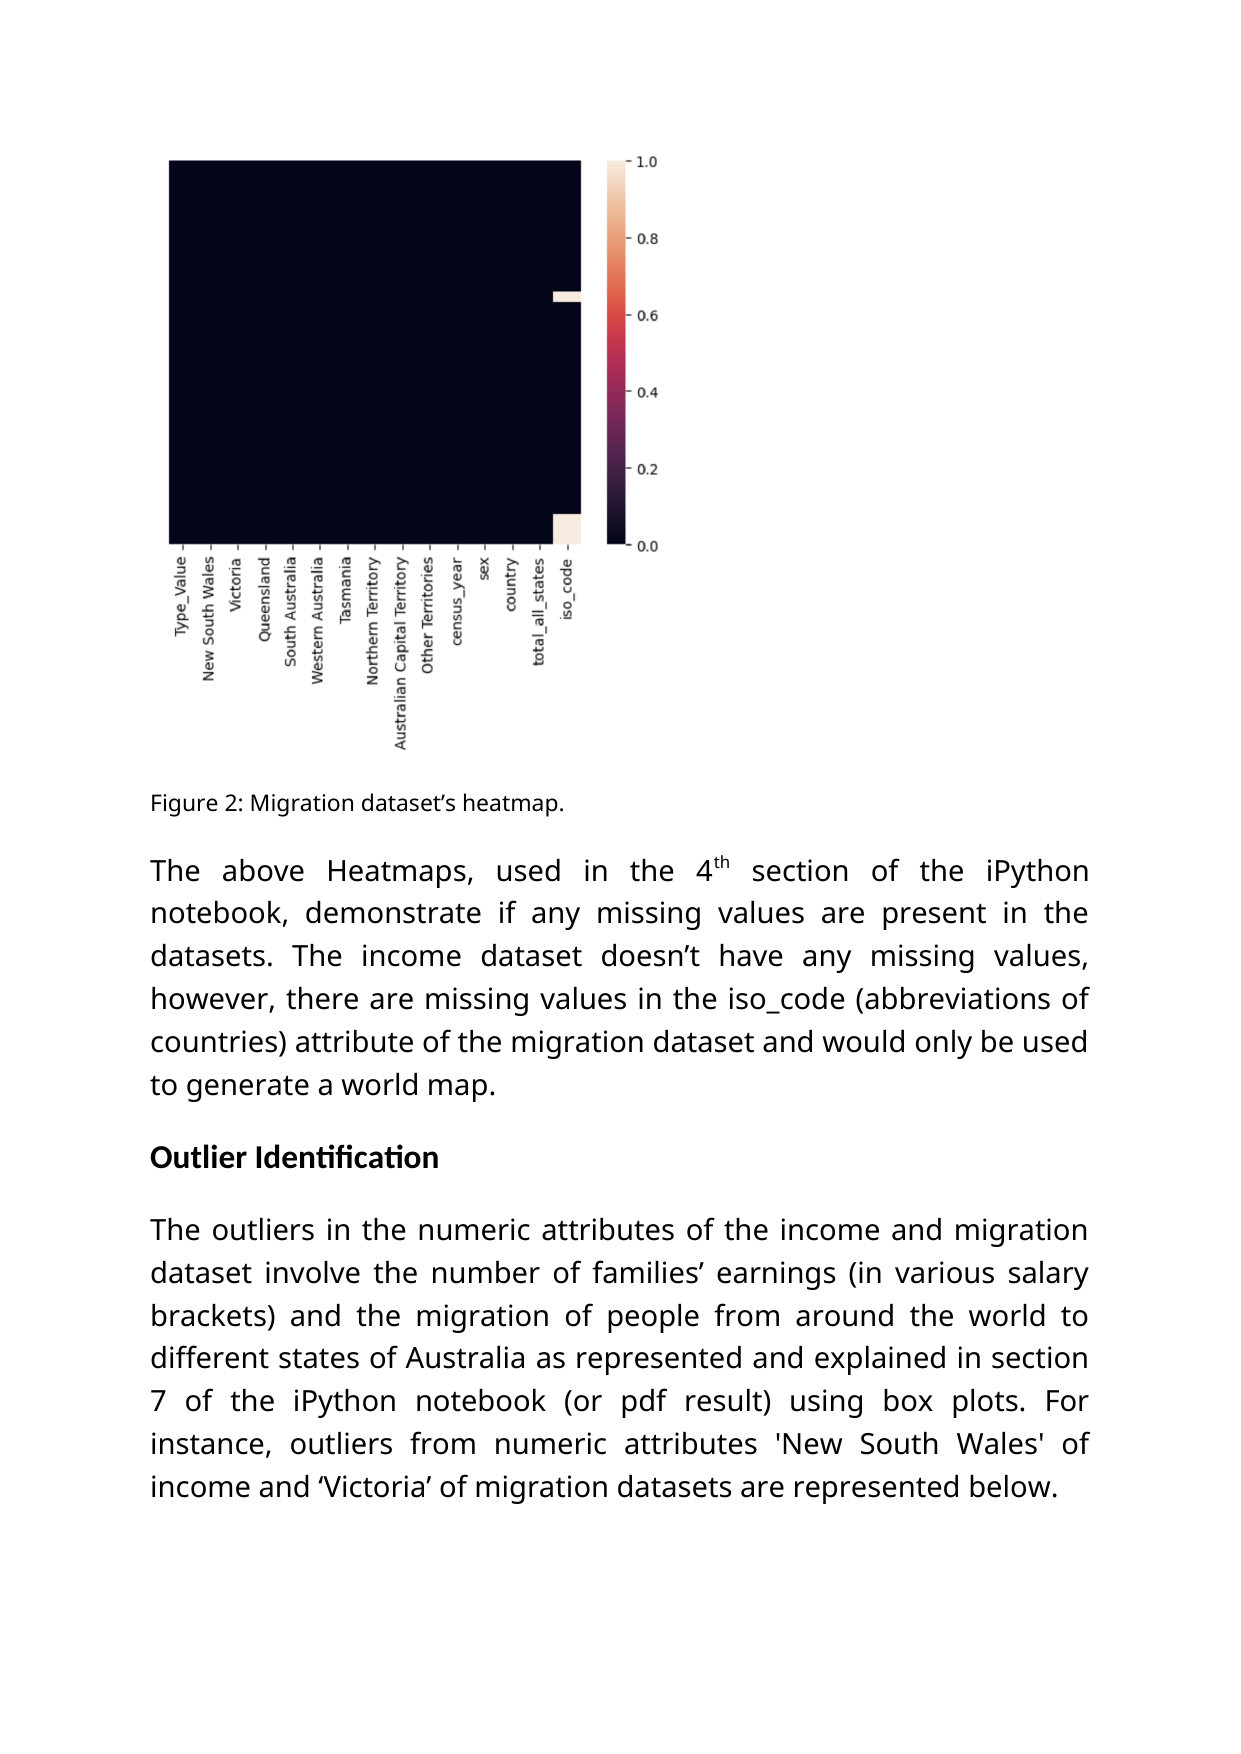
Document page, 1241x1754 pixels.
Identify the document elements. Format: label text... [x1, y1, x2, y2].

text The outliers in the numeric attributes of the income and migration dataset involve the number of families’ earnings (in various salary brackets) and the migration of people from around the world to different states of Australia as represented and explained in section 7 of the iPython notebook (or pdf result) using box plots. For instance, outliers from numeric attributes 'New South Wales' of income and ‘Victoria’ of migration datasets are represented below. [150, 1209, 1090, 1506]
text The above Heatmaps, used in the 4th section of the iPython notebook, demonstrate if any missing values are present in the datasets. The income dataset doesn’t have any missing values, however, there are missing values in the iso_code (abbreviations of countries) attribute of the migration dataset and would only be used to generate a world map. [150, 850, 1090, 1104]
text Figure 2: Migration dataset’s heatmap. [150, 787, 1090, 818]
text Outlier Identification [150, 1136, 1090, 1177]
picture [150, 150, 672, 756]
